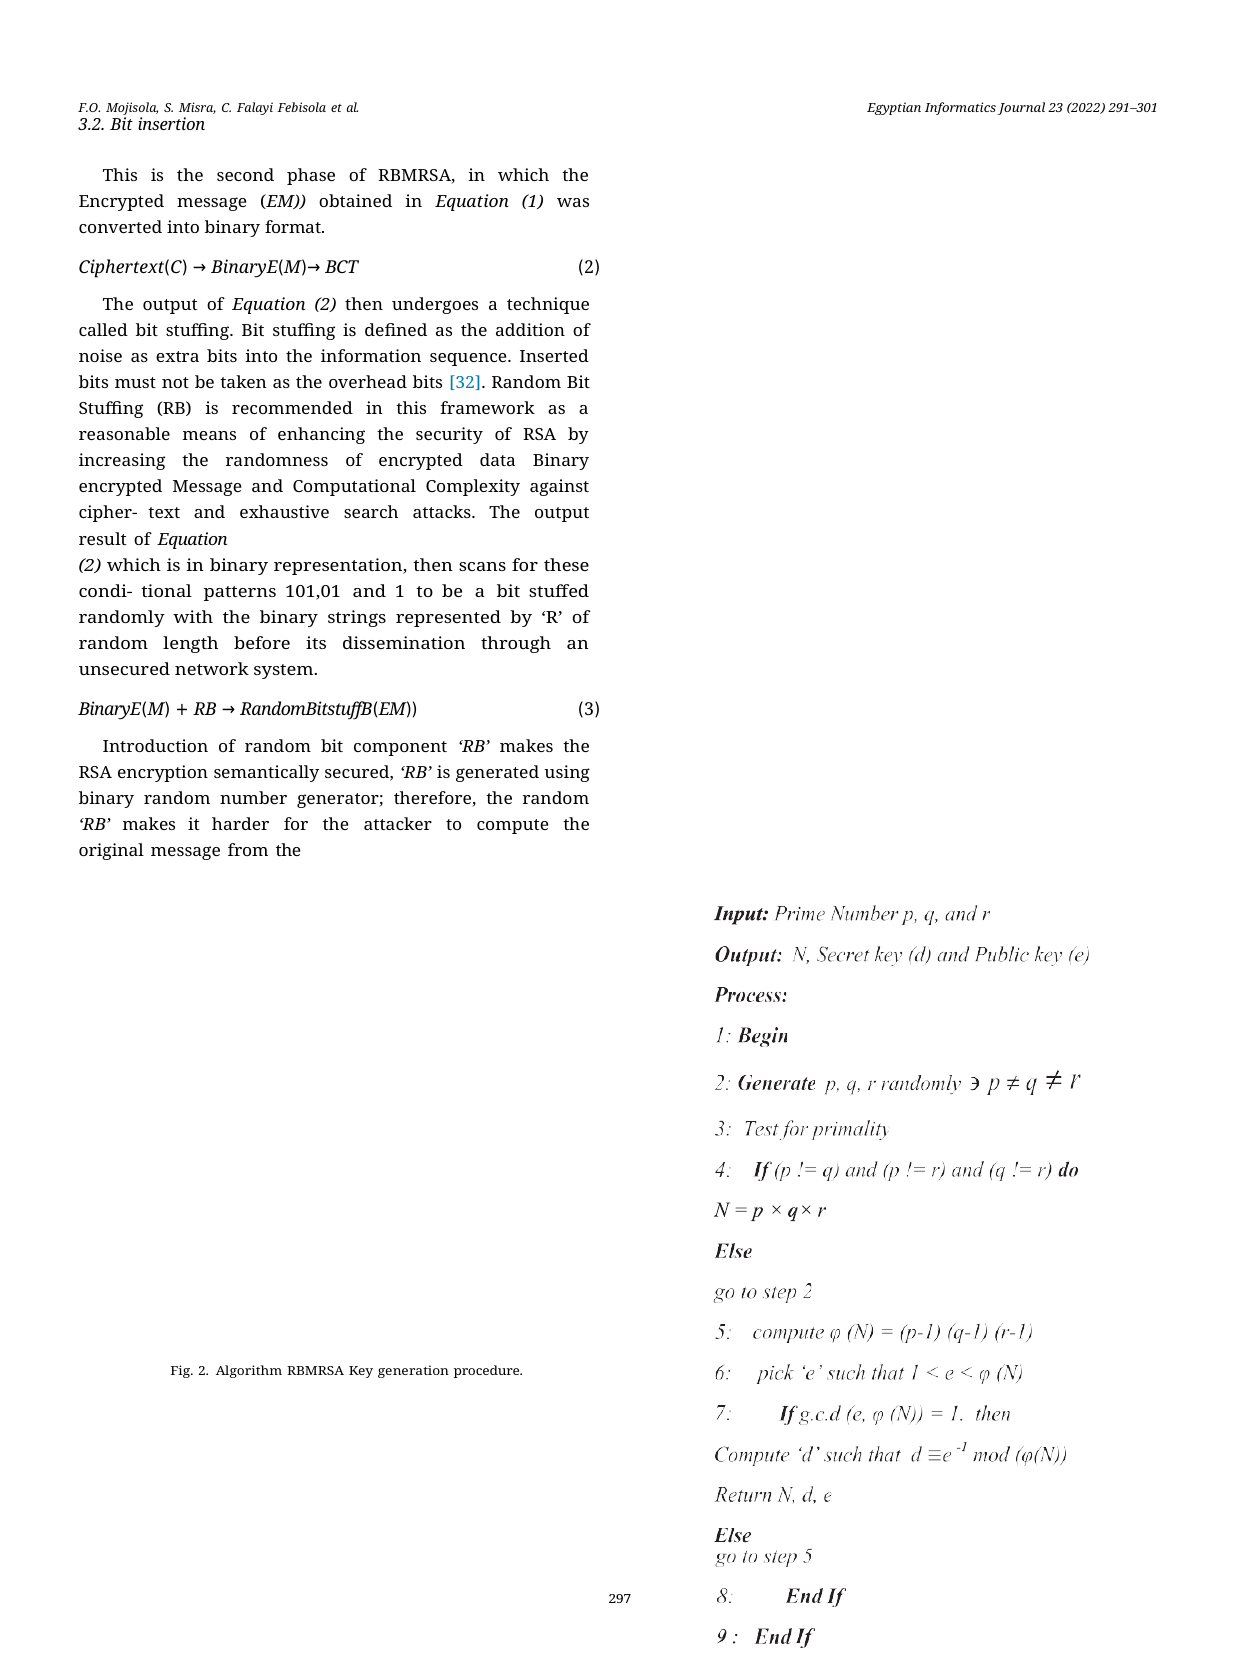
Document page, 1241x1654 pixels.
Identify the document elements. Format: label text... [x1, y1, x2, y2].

text This is the second phase of RBMRSA, in which the Encrypted message (EM)) obtained in Equation (1) was converted into binary format. [78, 164, 590, 238]
picture [713, 1283, 812, 1303]
list Bit insertion [78, 112, 605, 135]
picture [794, 1628, 815, 1648]
picture [715, 1162, 731, 1177]
picture [716, 1405, 731, 1420]
picture [714, 1486, 832, 1504]
picture [715, 1324, 731, 1339]
text Introduction of random bit component ‘RB’ makes the RSA encryption semantically secured, ‘RB’ is generated using binary random number generator; therefore, the random ‘RB’ makes it harder for the attacker to compute the original message from the [78, 734, 590, 861]
picture [773, 905, 990, 925]
text The output of Equation (2) then undergoes a technique called bit stuffing. Bit stuffing is defined as the addition of noise as extra bits into the information sequence. Inserted bits must not be taken as the overhead bits [32]. Random Bit Stuffing (RB) is recommended in this framework as a reasonable means of enhancing the security of RSA by increasing the randomness of encrypted data Binary encrypted Message and Computational Complexity against cipher- text and exhaustive search attacks. The output result of Equation [78, 293, 590, 550]
picture [717, 1588, 733, 1603]
picture [713, 987, 787, 1002]
text Ciphertext(C) → BinaryE(M)→ BCT (2) [78, 255, 605, 279]
picture [715, 1027, 788, 1047]
picture [784, 1588, 823, 1603]
picture [713, 1528, 812, 1567]
picture [753, 1628, 792, 1644]
picture [715, 946, 782, 966]
picture [752, 1161, 1078, 1181]
picture [715, 1120, 890, 1140]
picture [753, 1323, 1032, 1343]
picture [715, 1446, 951, 1466]
picture [715, 1364, 1022, 1384]
picture [713, 1243, 752, 1258]
picture [823, 1070, 1081, 1095]
text Fig. 2. Algorithm RBMRSA Key generation procedure. [170, 1362, 605, 1379]
text BinaryE(M) + RB → RandomBitstuffB(EM)) (3) [78, 697, 605, 721]
picture [714, 1075, 815, 1090]
text (2) which is in binary representation, then scans for these condi- tional patterns 101,01 and 1 to be a bit stuffed randomly with the binary strings represented by ‘R’ of random length before its dissemination through an unsecured network system. [78, 553, 590, 680]
picture [826, 1588, 846, 1607]
picture [973, 1446, 1066, 1466]
picture [791, 946, 1089, 966]
picture [778, 1405, 1010, 1425]
